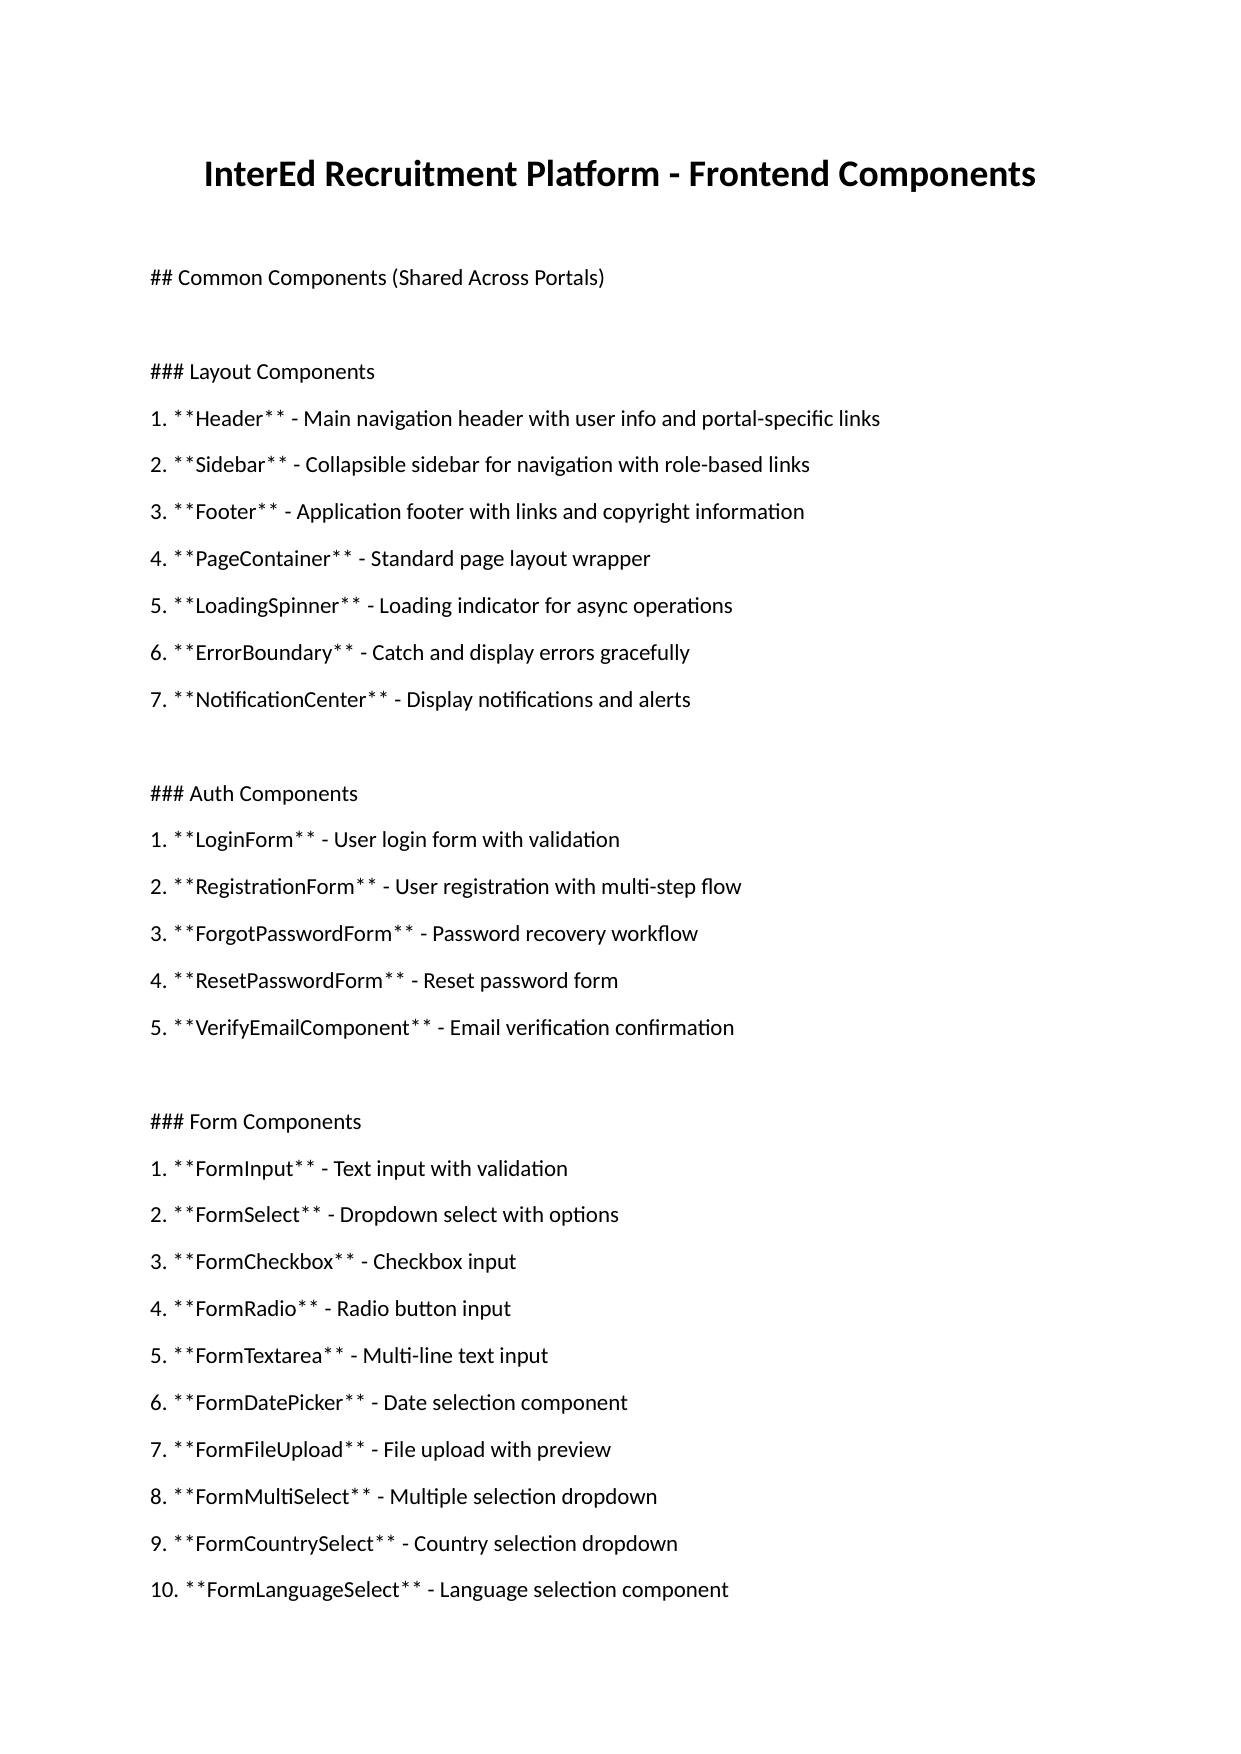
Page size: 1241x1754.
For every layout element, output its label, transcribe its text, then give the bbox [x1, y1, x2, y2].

text 3. **ForgotPasswordForm** - Password recovery workflow [150, 919, 1090, 947]
text ### Layout Components [150, 357, 1090, 385]
text 2. **RegistrationForm** - User registration with multi-step flow [150, 872, 1090, 900]
text 4. **ResetPasswordForm** - Reset password form [150, 966, 1090, 994]
text 8. **FormMultiSelect** - Multiple selection dropdown [150, 1482, 1090, 1510]
text 1. **FormInput** - Text input with validation [150, 1154, 1090, 1182]
text 6. **FormDatePicker** - Date selection component [150, 1388, 1090, 1416]
text 1. **Header** - Main navigation header with user info and portal-specific links [150, 404, 1090, 432]
text 9. **FormCountrySelect** - Country selection dropdown [150, 1529, 1090, 1557]
text 5. **VerifyEmailComponent** - Email verification confirmation [150, 1013, 1090, 1041]
text 2. **FormSelect** - Dropdown select with options [150, 1201, 1090, 1228]
text 2. **Sidebar** - Collapsible sidebar for navigation with role-based links [150, 451, 1090, 478]
text 5. **FormTextarea** - Multi-line text input [150, 1341, 1090, 1369]
text ### Auth Components [150, 779, 1090, 807]
text 5. **LoadingSpinner** - Loading indicator for async operations [150, 591, 1090, 619]
text 1. **LoginForm** - User login form with validation [150, 826, 1090, 853]
text 4. **FormRadio** - Radio button input [150, 1294, 1090, 1322]
text 6. **ErrorBoundary** - Catch and display errors gracefully [150, 638, 1090, 666]
text 3. **FormCheckbox** - Checkbox input [150, 1247, 1090, 1275]
text 10. **FormLanguageSelect** - Language selection component [150, 1576, 1090, 1603]
text ### Form Components [150, 1107, 1090, 1135]
text ## Common Components (Shared Across Portals) [150, 263, 1090, 291]
text 7. **FormFileUpload** - File upload with preview [150, 1435, 1090, 1463]
text 7. **NotificationCenter** - Display notifications and alerts [150, 685, 1090, 713]
text 3. **Footer** - Application footer with links and copyright information [150, 497, 1090, 525]
text 4. **PageContainer** - Standard page layout wrapper [150, 544, 1090, 572]
text InterEd Recruitment Platform - Frontend Components [150, 150, 1090, 196]
